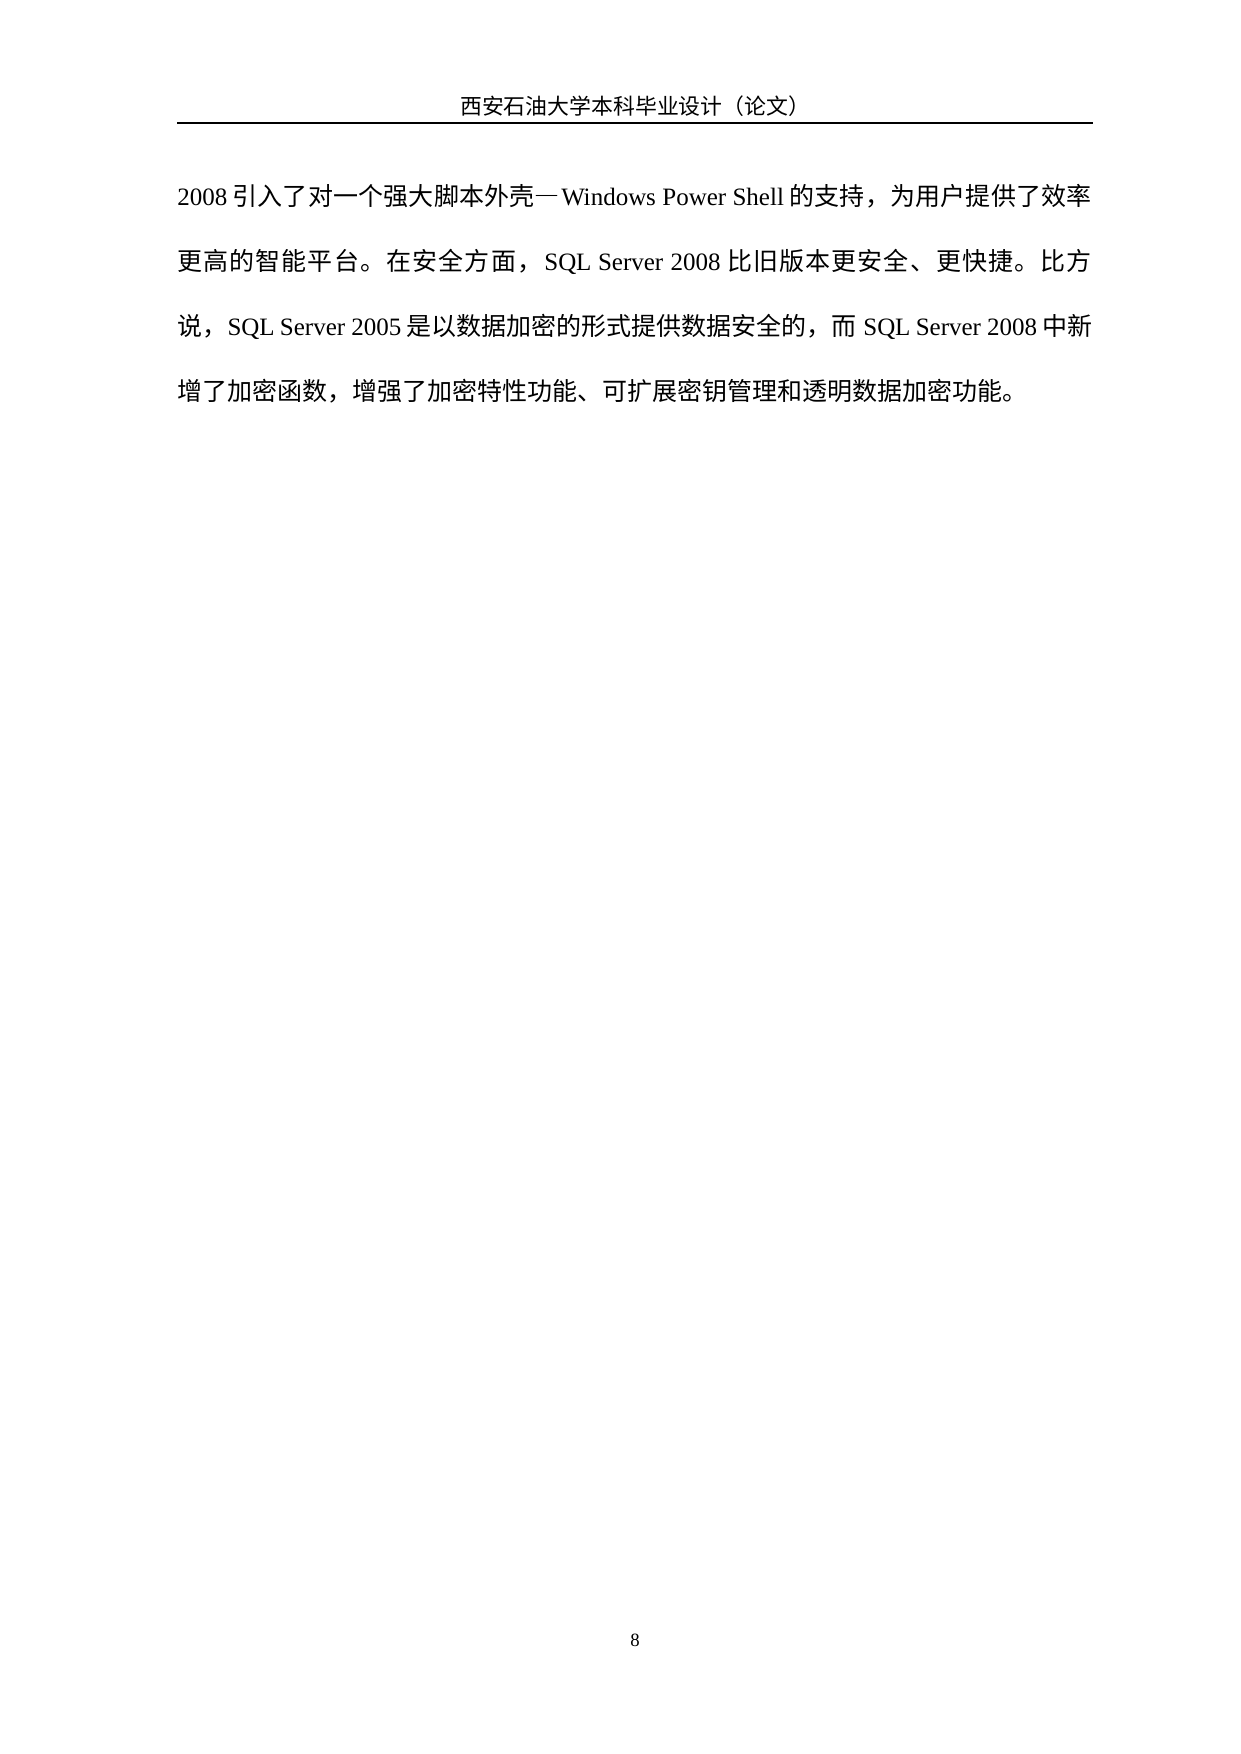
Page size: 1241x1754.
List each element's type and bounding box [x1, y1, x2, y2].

text [177, 162, 1093, 422]
